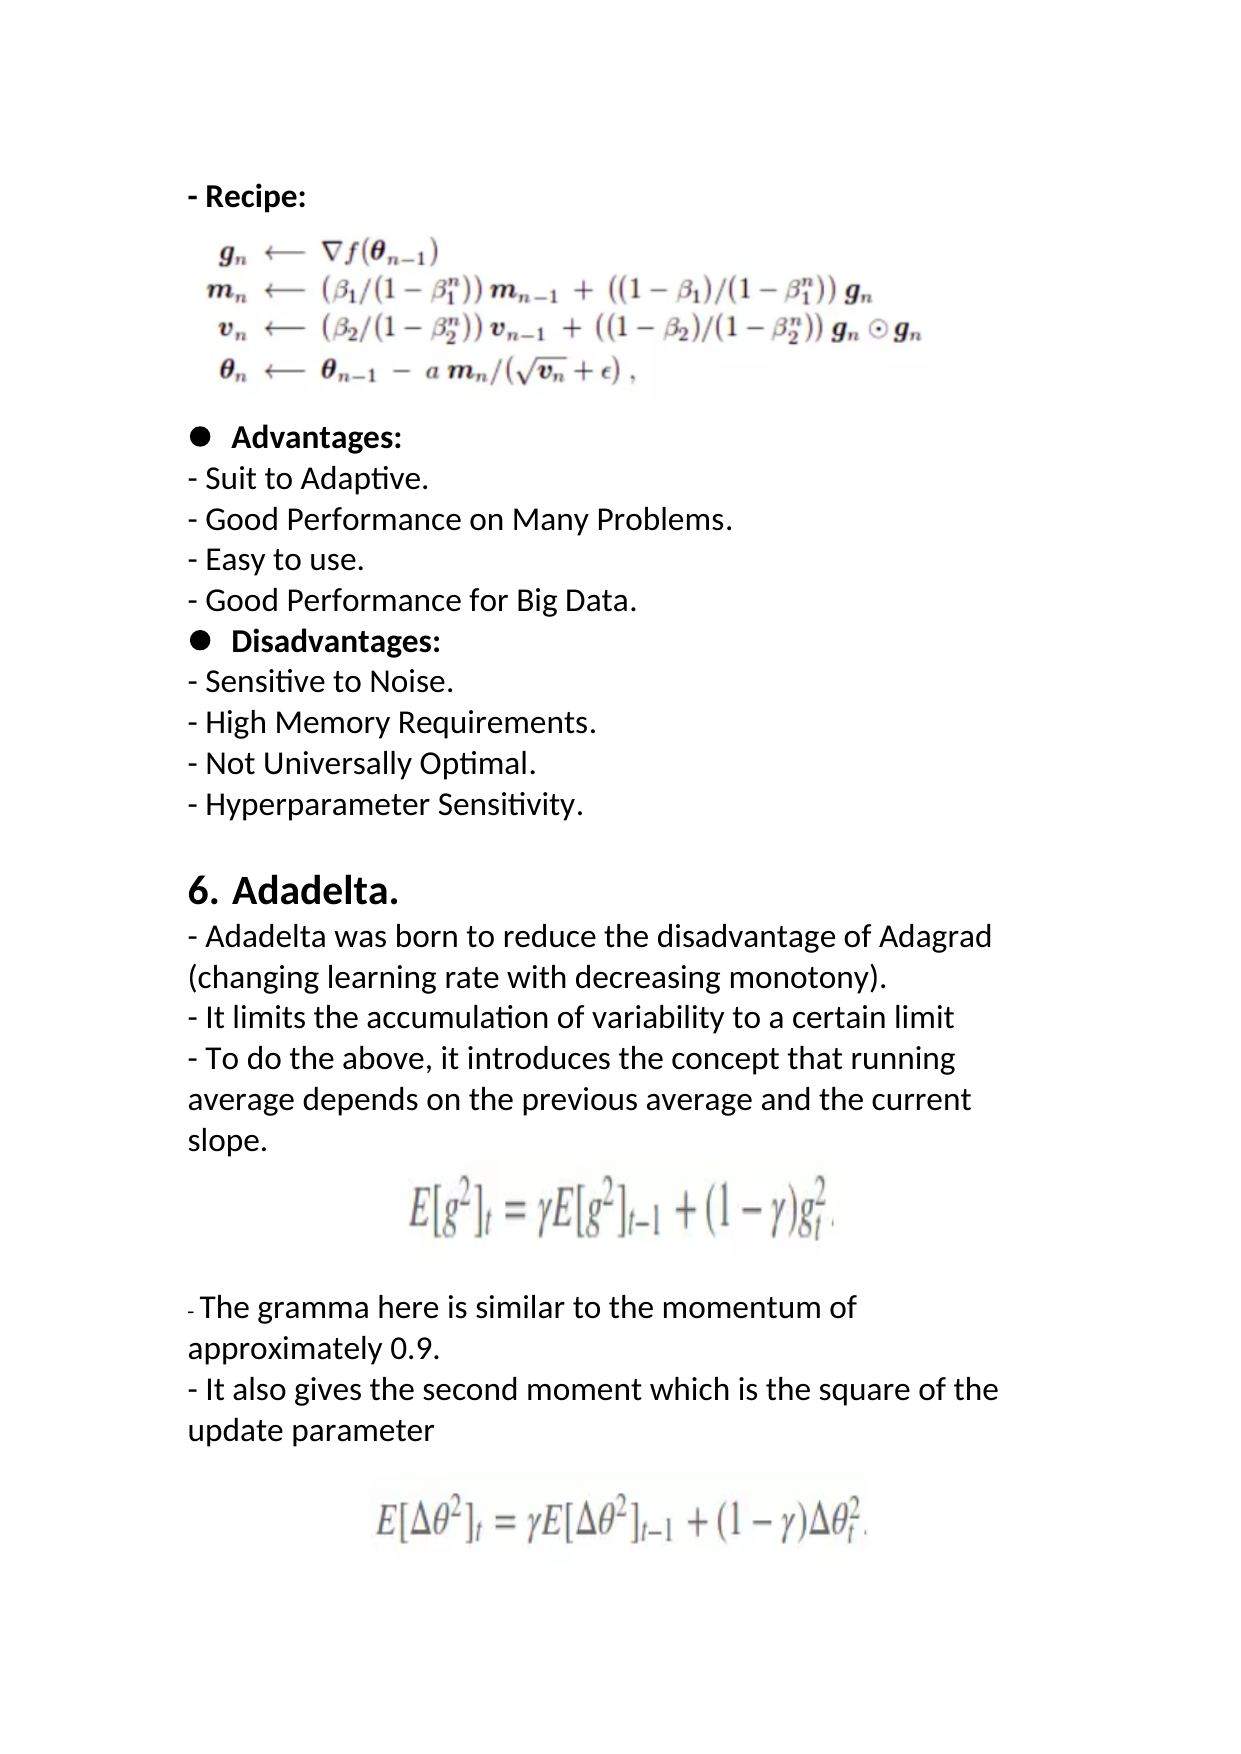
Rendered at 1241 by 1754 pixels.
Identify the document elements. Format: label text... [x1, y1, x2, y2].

text - Hyperparameter Sensitivity. [187, 783, 1053, 823]
text - Recipe: [187, 175, 1053, 216]
picture [398, 1159, 842, 1259]
text - The gramma here is similar to the momentum of approximately 0.9. - It also gives the second moment which is the square of the update parameter [187, 1258, 1053, 1449]
picture [362, 1449, 879, 1571]
list Disadvantages: [187, 620, 1053, 661]
text - Not Universally Optimal. [187, 742, 1053, 783]
text - To do the above, it introduces the concept that running average depends on the previous average and the current slope. [187, 1037, 1053, 1159]
text - Adadelta was born to reduce the disadvantage of Adagrad (changing learning rate with decreasing monotony). - It limits the accumulation of variability to a certain limit [187, 915, 1053, 1037]
text - Sensitive to Noise. [187, 661, 1053, 701]
text - Easy to use. - Good Performance for Big Data. [187, 538, 1053, 620]
text - Suit to Adaptive. [187, 457, 1053, 498]
list Advantages: [187, 416, 1053, 457]
text - Good Performance on Many Problems. [187, 498, 1053, 538]
text - High Memory Requirements. [187, 701, 1053, 742]
picture [187, 216, 929, 417]
list Adadelta. [187, 864, 1053, 915]
